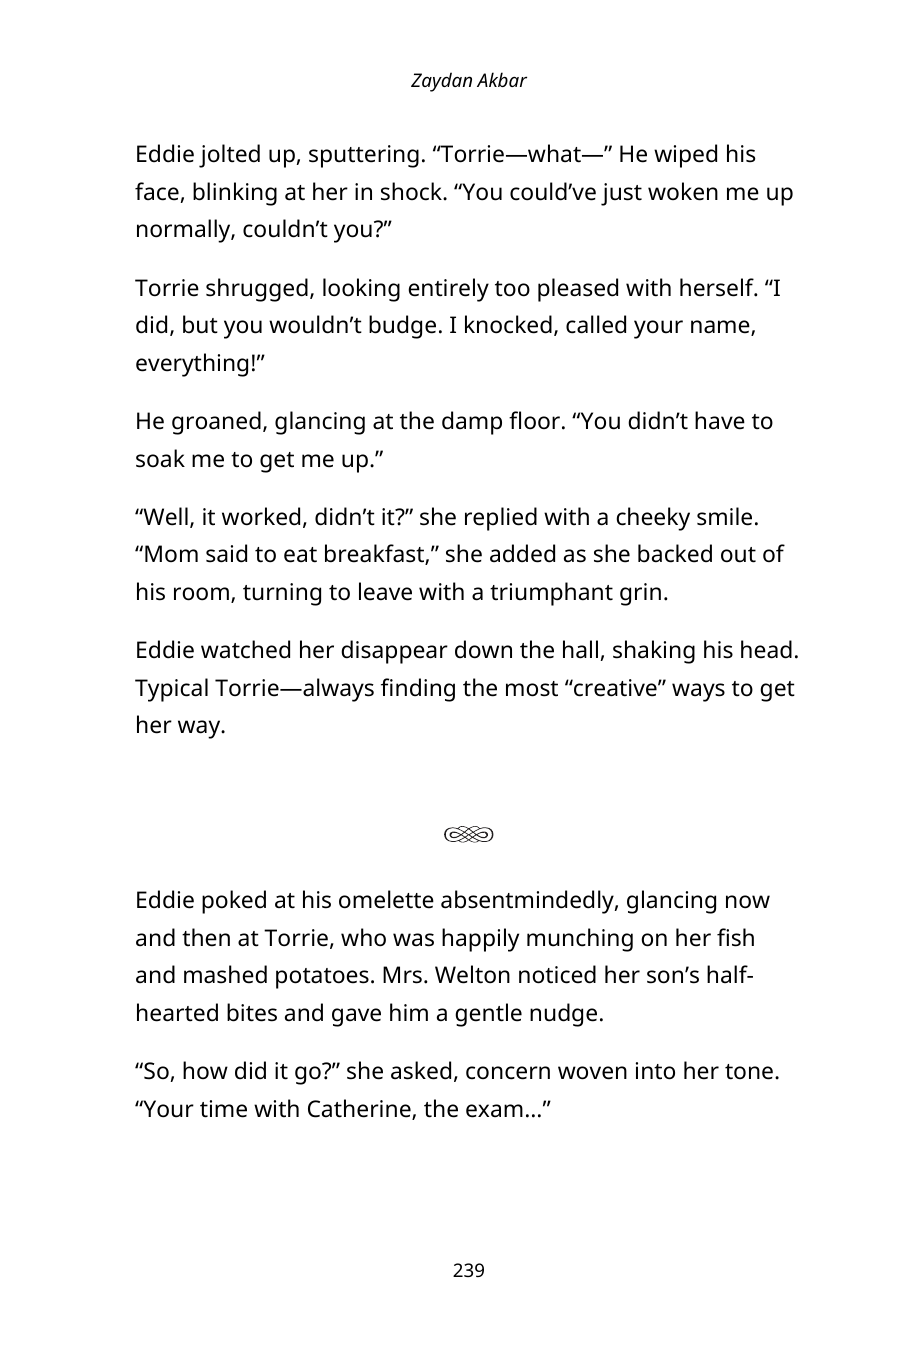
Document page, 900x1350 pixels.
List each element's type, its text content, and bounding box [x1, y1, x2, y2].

text “Well, it worked, didn’t it?” she replied with a cheeky smile. “Mom said to eat breakfast,” she added as she backed out of his room, turning to leave with a triumphant grin. [135, 501, 802, 607]
text “So, how did it go?” she asked, concern woven into her tone. “Your time with Catherine, the exam…” [135, 1055, 802, 1124]
text He groaned, glancing at the damp floor. “You didn’t have to soak me to get me up.” [135, 405, 802, 474]
text Torrie shrugged, looking entirely too pleased with herself. “I did, but you wouldn’t budge. I knocked, called your name, everything!” [135, 272, 802, 378]
text Eddie poked at his omelette absentmindedly, glancing now and then at Torrie, who was happily munching on her fish and mashed potatoes. Mrs. Welton noticed her son’s half-hearted bites and gave him a gentle nudge. [135, 884, 802, 1028]
text Eddie jolted up, sputtering. “Torrie—what—” He wiped his face, blinking at her in shock. “You could’ve just woken me up normally, couldn’t you?” [135, 138, 802, 245]
text Eddie watched her disappear down the hall, shaking his head. Typical Torrie—always finding the most “creative” ways to get her way. [135, 634, 802, 741]
